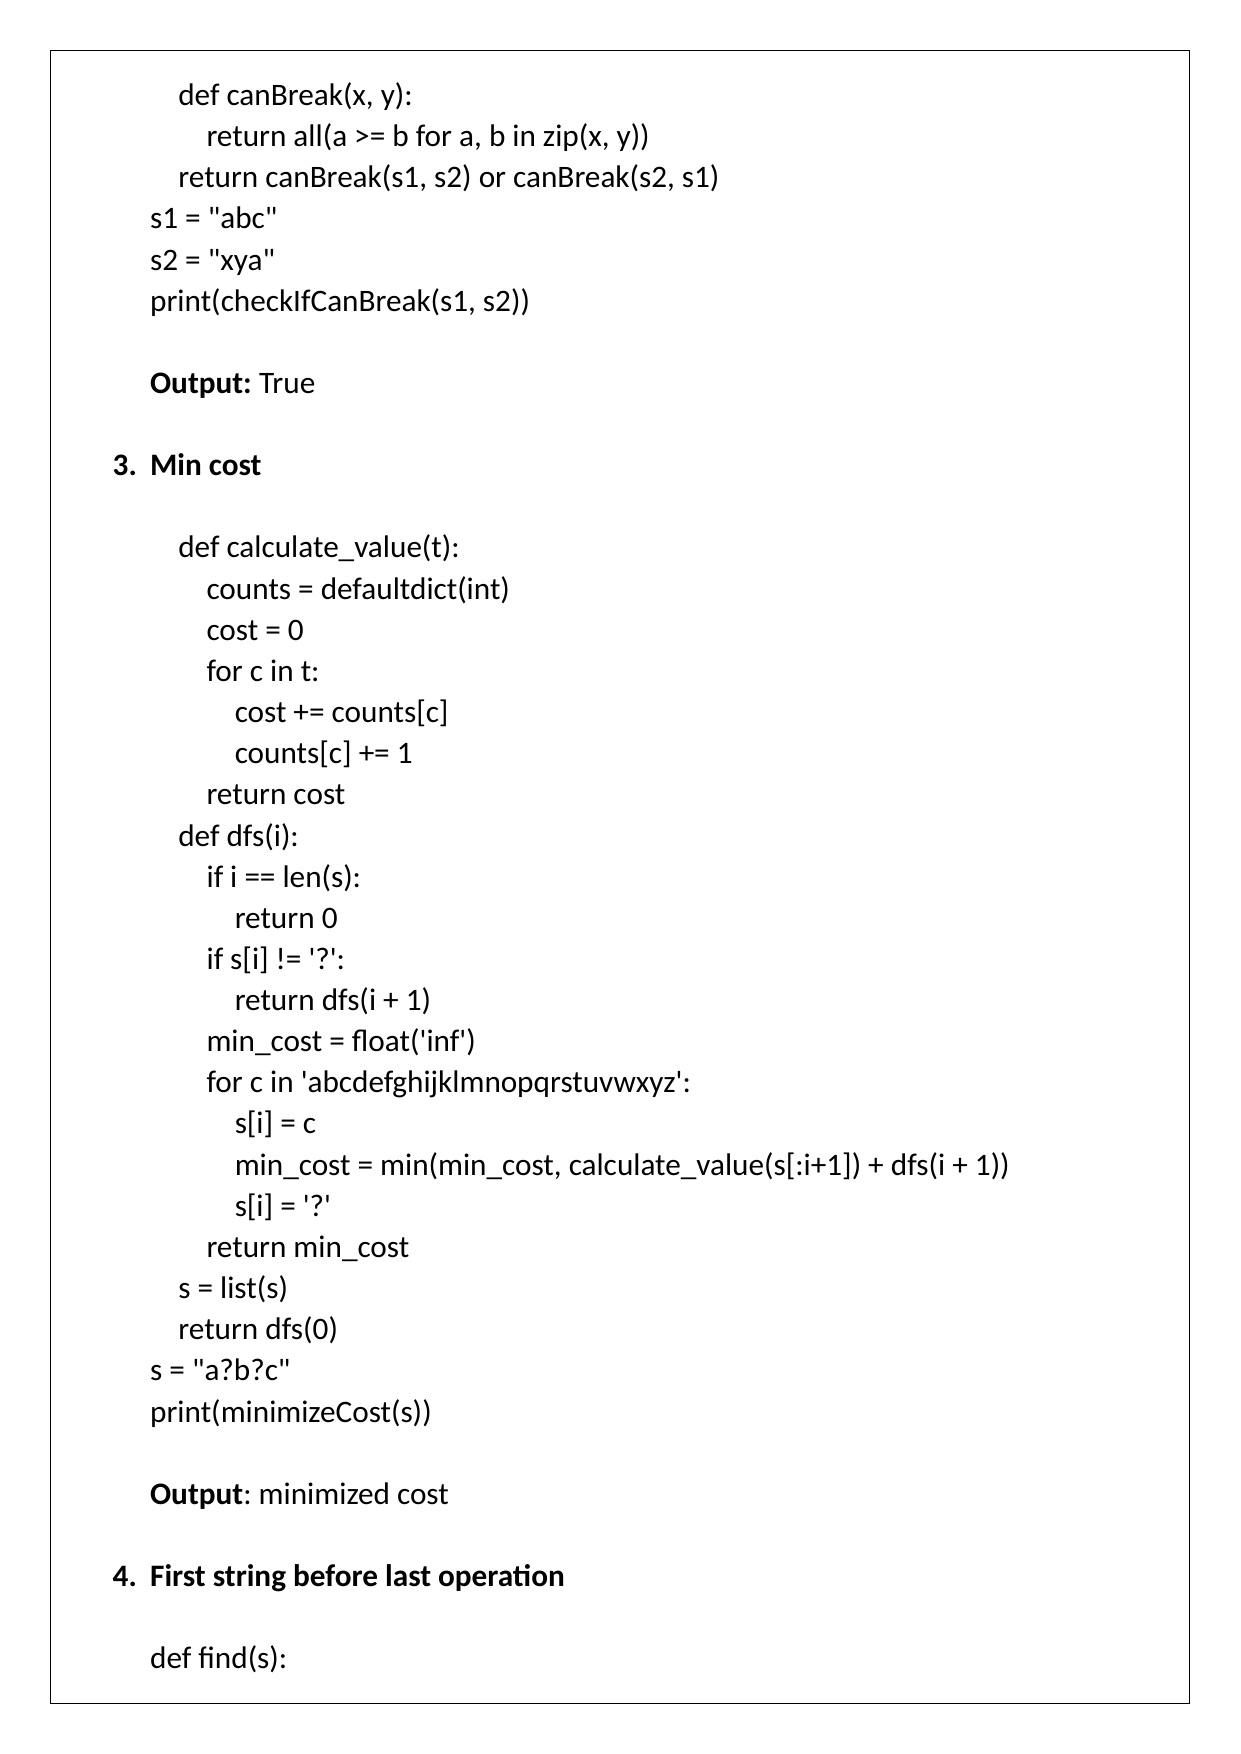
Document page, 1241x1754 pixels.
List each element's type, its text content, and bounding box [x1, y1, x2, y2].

list s2 = "xya" [150, 239, 1165, 278]
list for c in t: [150, 651, 1165, 689]
list s1 = "abc" [150, 198, 1165, 237]
list min_cost = min(min_cost, calculate_value(s[:i+1]) + dfs(i + 1)) [150, 1145, 1165, 1183]
list return dfs(0) [150, 1309, 1165, 1347]
list def canBreak(x, y): [150, 75, 1165, 113]
list return 0 [150, 898, 1165, 936]
list First string before last operation [112, 1556, 1165, 1594]
list def dfs(i): [150, 816, 1165, 854]
list def find(s): [150, 1638, 1165, 1677]
list return dfs(i + 1) [150, 980, 1165, 1018]
list return all(a >= b for a, b in zip(x, y)) [150, 116, 1165, 154]
list if i == len(s): [150, 857, 1165, 895]
list s[i] = '?' [150, 1186, 1165, 1224]
list s[i] = c [150, 1104, 1165, 1142]
list counts[c] += 1 [150, 733, 1165, 771]
list Output: True [150, 363, 1165, 401]
list return min_cost [150, 1227, 1165, 1265]
list if s[i] != '?': [150, 939, 1165, 977]
list for c in 'abcdefghijklmnopqrstuvwxyz': [150, 1062, 1165, 1101]
list print(minimizeCost(s)) [150, 1392, 1165, 1430]
list return canBreak(s1, s2) or canBreak(s2, s1) [150, 157, 1165, 195]
list cost += counts[c] [150, 692, 1165, 730]
list def calculate_value(t): [150, 528, 1165, 566]
list s = list(s) [150, 1268, 1165, 1306]
list print(checkIfCanBreak(s1, s2)) [150, 281, 1165, 319]
list Min cost [112, 445, 1165, 483]
list return cost [150, 774, 1165, 813]
list counts = defaultdict(int) [150, 569, 1165, 607]
list cost = 0 [150, 610, 1165, 648]
list min_cost = float('inf') [150, 1021, 1165, 1059]
list Output: minimized cost [150, 1474, 1165, 1512]
list s = "a?b?c" [150, 1351, 1165, 1389]
